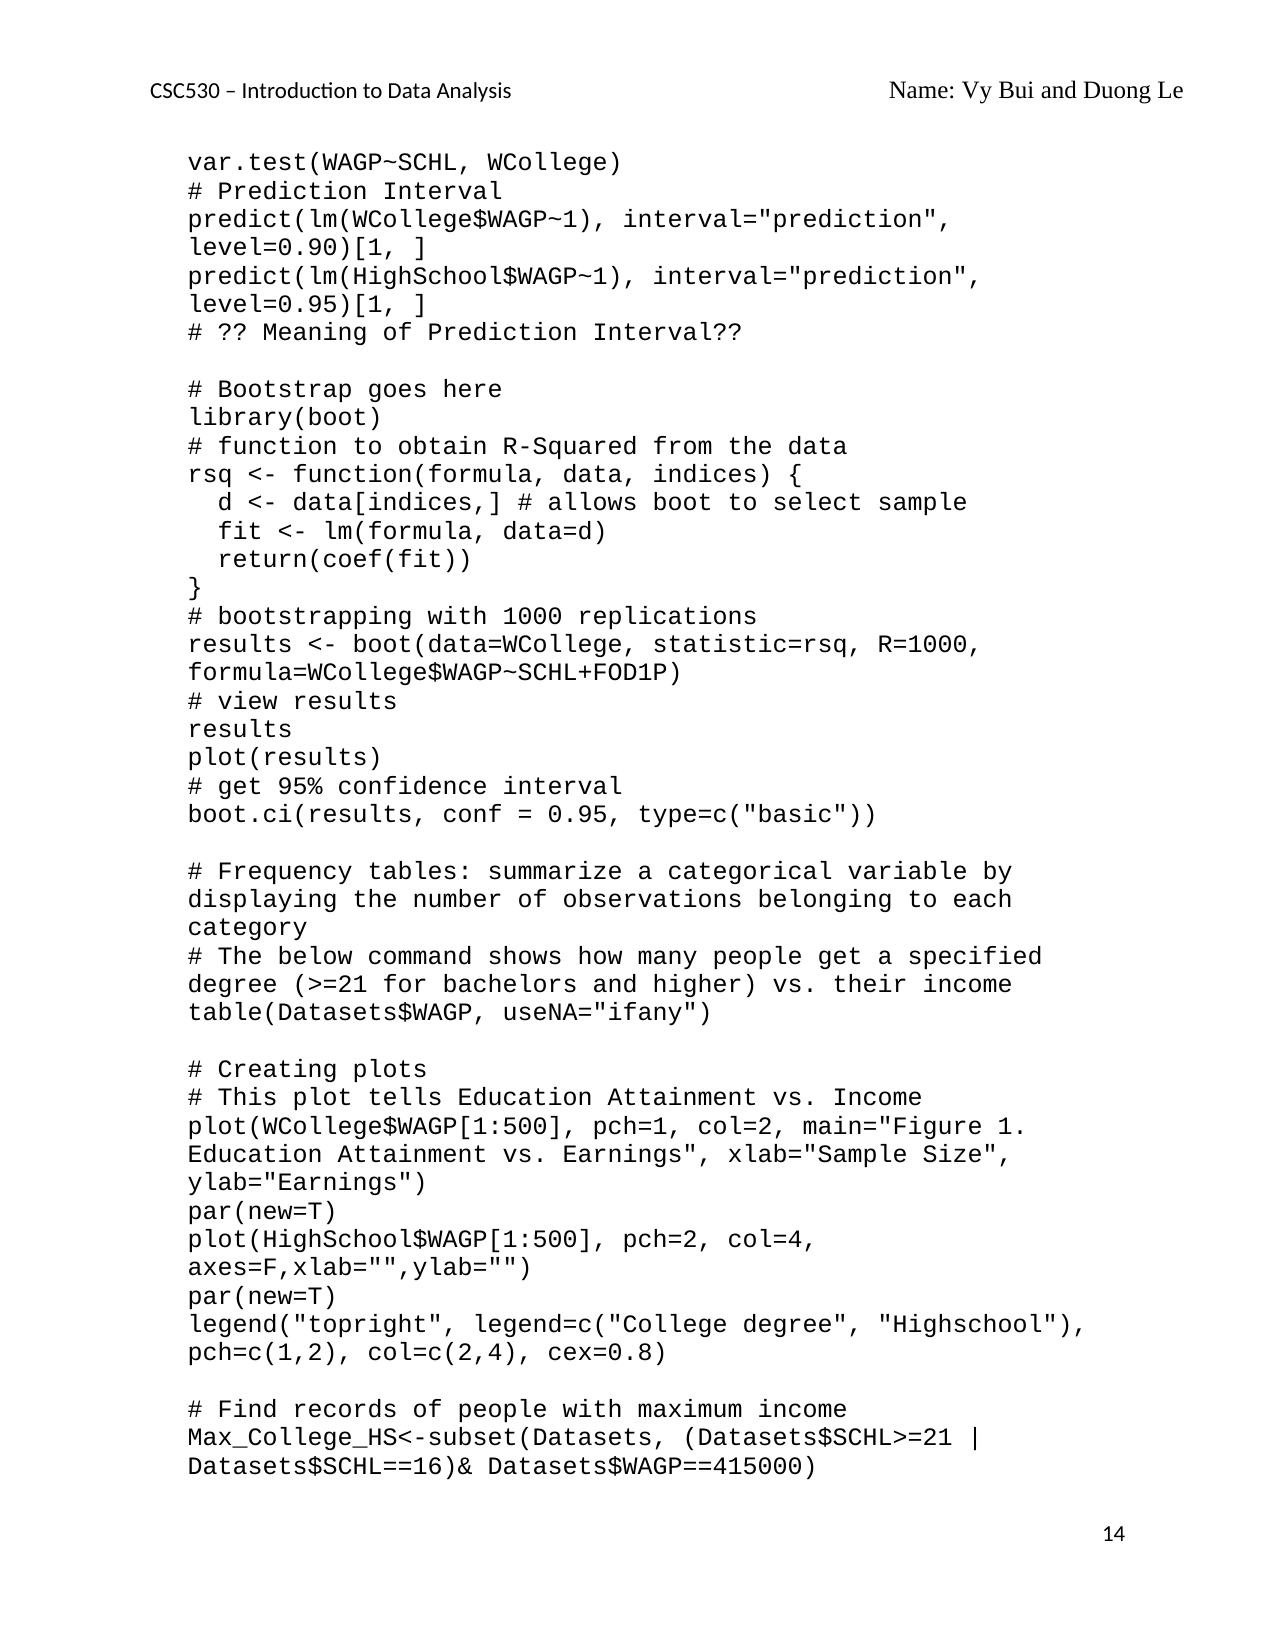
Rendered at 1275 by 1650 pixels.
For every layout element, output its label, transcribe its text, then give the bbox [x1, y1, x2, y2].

list plot(WCollege$WAGP[1:500], pch=1, col=2, main="Figure 1. Education Attainment vs. Earnings", xlab="Sample Size", ylab="Earnings") [187, 1113, 1125, 1198]
list # get 95% confidence interval [187, 773, 1125, 802]
list # Find records of people with maximum income [187, 1397, 1125, 1425]
list predict(lm(HighSchool$WAGP~1), interval="prediction", level=0.95)[1, ] [187, 263, 1125, 320]
list table(Datasets$WAGP, useNA="ifany") [187, 1000, 1125, 1028]
list # The below command shows how many people get a specified degree (>=21 for bachelors and higher) vs. their income [187, 943, 1125, 1000]
list plot(results) [187, 745, 1125, 773]
list plot(HighSchool$WAGP[1:500], pch=2, col=4, axes=F,xlab="",ylab="") [187, 1227, 1125, 1283]
list results <- boot(data=WCollege, statistic=rsq, R=1000, formula=WCollege$WAGP~SCHL+FOD1P) [187, 632, 1125, 688]
list } [187, 575, 1125, 603]
list par(new=T) [187, 1198, 1125, 1227]
list fit <- lm(formula, data=d) [187, 518, 1125, 547]
list # view results [187, 688, 1125, 717]
list results [187, 717, 1125, 745]
list # ?? Meaning of Prediction Interval?? [187, 320, 1125, 348]
list Max_College_HS<-subset(Datasets, (Datasets$SCHL>=21 | Datasets$SCHL==16)& Datasets$WAGP==415000) [187, 1425, 1125, 1482]
list # Creating plots [187, 1057, 1125, 1085]
list library(boot) [187, 405, 1125, 433]
list # This plot tells Education Attainment vs. Income [187, 1085, 1125, 1113]
list # Prediction Interval [187, 178, 1125, 207]
list # Frequency tables: summarize a categorical variable by displaying the number of observations belonging to each category [187, 858, 1125, 943]
list # function to obtain R-Squared from the data [187, 433, 1125, 462]
list var.test(WAGP~SCHL, WCollege) [187, 150, 1125, 178]
list # bootstrapping with 1000 replications [187, 603, 1125, 632]
list return(coef(fit)) [187, 547, 1125, 575]
list predict(lm(WCollege$WAGP~1), interval="prediction", level=0.90)[1, ] [187, 207, 1125, 263]
list boot.ci(results, conf = 0.95, type=c("basic")) [187, 802, 1125, 830]
list rsq <- function(formula, data, indices) { [187, 462, 1125, 490]
list d <- data[indices,] # allows boot to select sample [187, 490, 1125, 518]
list par(new=T) [187, 1283, 1125, 1312]
list # Bootstrap goes here [187, 377, 1125, 405]
list legend("topright", legend=c("College degree", "Highschool"), pch=c(1,2), col=c(2,4), cex=0.8) [187, 1312, 1125, 1368]
